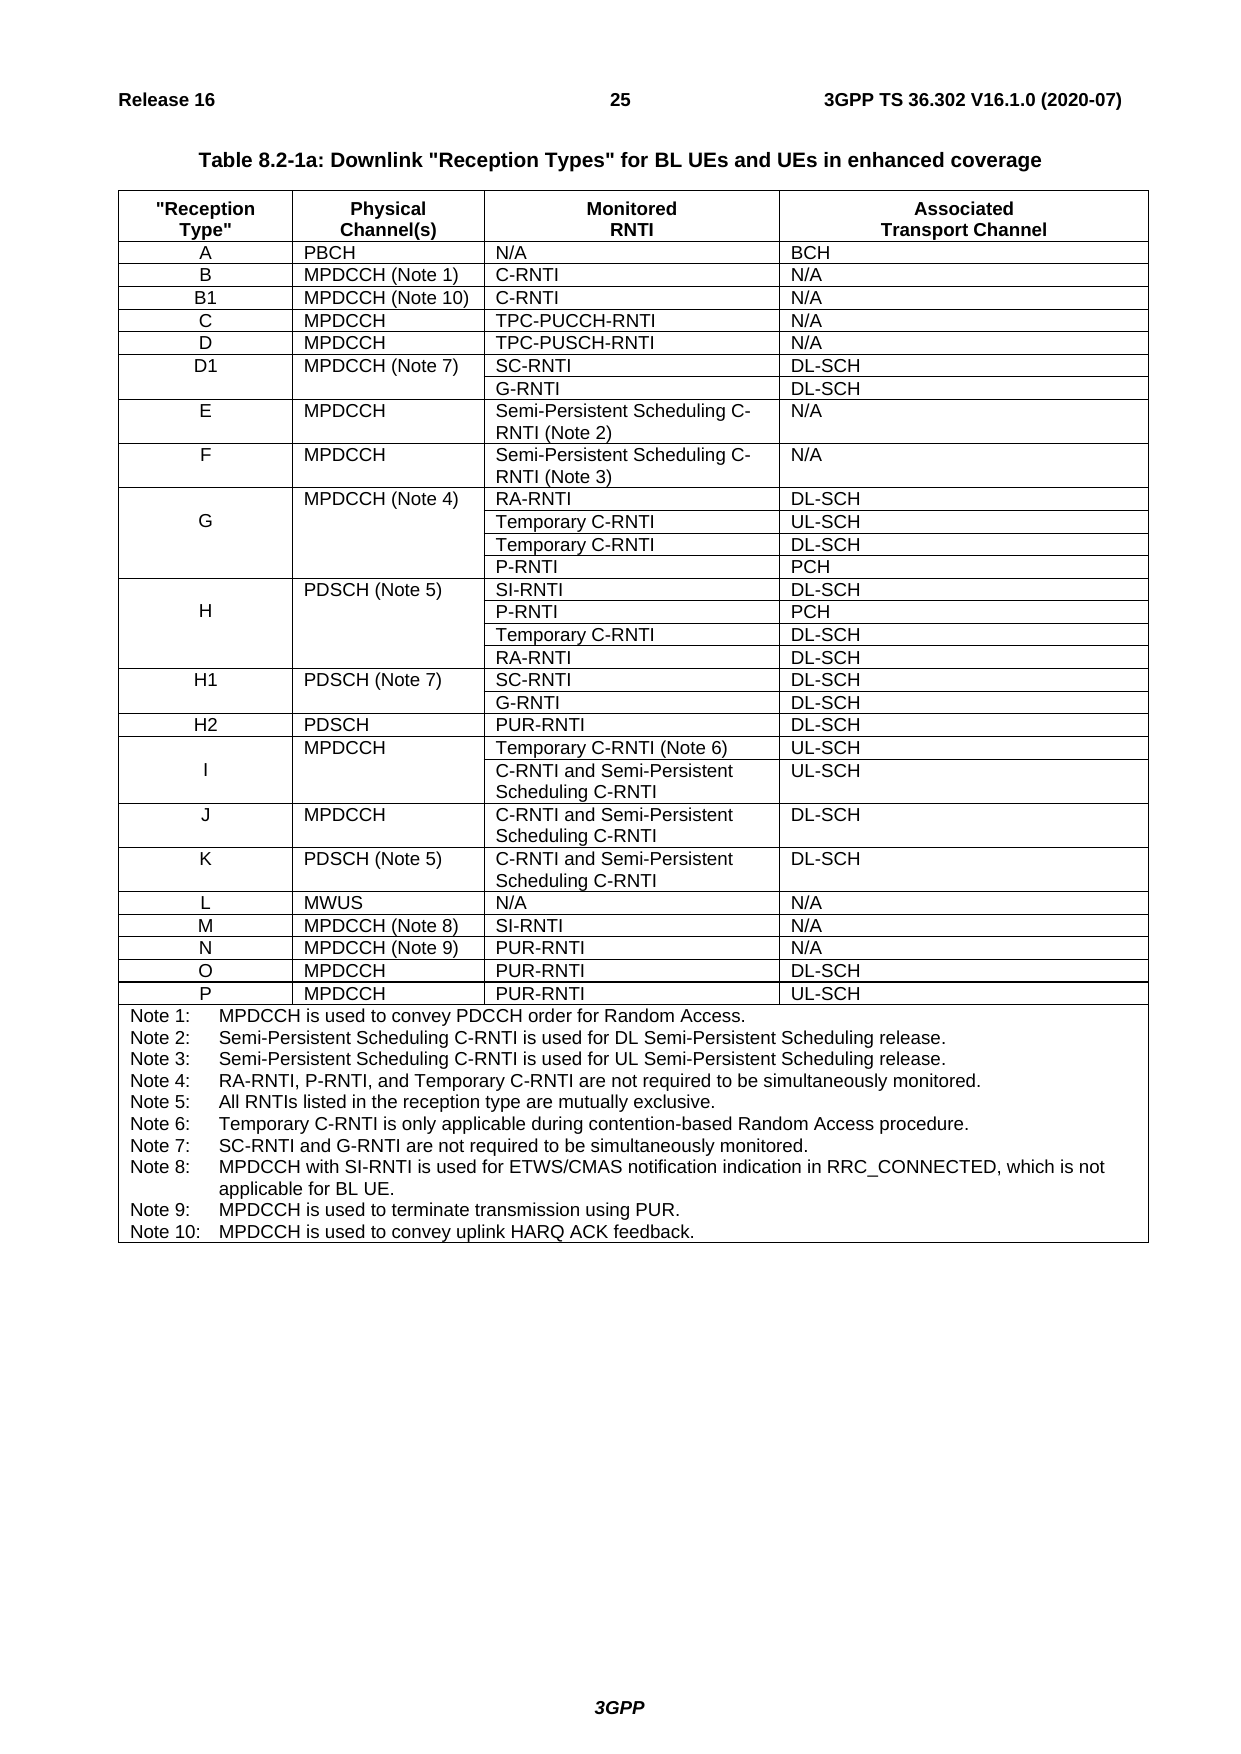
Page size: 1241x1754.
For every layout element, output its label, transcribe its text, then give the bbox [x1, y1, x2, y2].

table_cell N/A [780, 264, 1148, 286]
table_cell SI-RNTI [485, 579, 779, 600]
table_cell PUR-RNTI [485, 983, 779, 1004]
table_cell MPDCCH [293, 332, 484, 354]
table_cell PUR-RNTI [485, 714, 779, 736]
table_cell DL-SCH [780, 624, 1148, 645]
table_cell N/A [780, 892, 1148, 913]
table_cell B1 [119, 287, 292, 308]
table_cell M [119, 915, 292, 936]
table_cell C-RNTI and Semi-Persistent Scheduling C-RNTI [485, 804, 779, 847]
table_cell SC-RNTI [485, 669, 779, 691]
table_cell DL-SCH [780, 714, 1148, 736]
table_cell BCH [780, 242, 1148, 263]
table_cell UL-SCH [780, 760, 1148, 803]
table_cell N/A [485, 892, 779, 913]
table_cell MPDCCH (Note 10) [293, 287, 484, 308]
table_cell N/A [780, 915, 1148, 936]
table_cell MPDCCH [293, 400, 484, 443]
table_cell N/A [780, 287, 1148, 308]
table_cell N/A [780, 310, 1148, 331]
table_cell TPC-PUSCH-RNTI [485, 332, 779, 354]
table_cell PCH [780, 556, 1148, 578]
table_cell N/A [780, 444, 1148, 487]
table_cell RA-RNTI [485, 488, 779, 510]
text Table 8.2-1a: Downlink "Reception Types" for BL UEs and UEs in enhanced coverage [118, 147, 1122, 171]
table_cell MPDCCH [293, 983, 484, 1004]
table_cell MWUS [293, 892, 484, 913]
table_cell Temporary C-RNTI [485, 624, 779, 645]
table_cell D1 [119, 355, 292, 399]
table_cell L [119, 892, 292, 913]
table_cell P [119, 983, 292, 1004]
table_cell C-RNTI and Semi-Persistent Scheduling C-RNTI [485, 848, 779, 891]
table_cell DL-SCH [780, 692, 1148, 713]
table_cell N [119, 937, 292, 959]
table_cell I [119, 737, 292, 803]
table_cell DL-SCH [780, 646, 1148, 668]
table_header "Reception Type" [119, 191, 292, 241]
table_cell PDSCH [293, 714, 484, 736]
table_cell P-RNTI [485, 556, 779, 578]
table_cell J [119, 804, 292, 847]
table_cell DL-SCH [780, 534, 1148, 555]
table_cell G [119, 488, 292, 578]
table_cell UL-SCH [780, 511, 1148, 532]
table_cell Semi-Persistent Scheduling C-RNTI (Note 2) [485, 400, 779, 443]
table_cell UL-SCH [780, 983, 1148, 1004]
table_cell Note 1: MPDCCH is used to convey PDCCH order for Random Access. Note 2: Semi-Persistent Scheduling C-RNTI is used for DL Semi-Persistent Scheduling release. Note 3: Semi-Persistent Scheduling C-RNTI is used for UL Semi-Persistent Scheduling release. Note 4: RA-RNTI, P-RNTI, and Temporary C-RNTI are not required to be simultaneously monitored. Note 5: All RNTIs listed in the reception type are mutually exclusive. Note 6: Temporary C-RNTI is only applicable during contention-based Random Access procedure. Note 7: SC-RNTI and G-RNTI are not required to be simultaneously monitored. Note 8: MPDCCH with SI-RNTI is used for ETWS/CMAS notification indication in RRC_CONNECTED, which is not applicable for BL UE. Note 9: MPDCCH is used to terminate transmission using PUR. Note 10: MPDCCH is used to convey uplink HARQ ACK feedback. [119, 1005, 1148, 1242]
table_cell MPDCCH (Note 7) [293, 355, 484, 399]
table_cell MPDCCH [293, 960, 484, 981]
table_cell PCH [780, 601, 1148, 623]
table_cell N/A [780, 400, 1148, 443]
table_cell MPDCCH (Note 9) [293, 937, 484, 959]
table_cell A [119, 242, 292, 263]
table_cell C [119, 310, 292, 331]
table_cell PUR-RNTI [485, 937, 779, 959]
table_cell Temporary C-RNTI (Note 6) [485, 737, 779, 758]
table_cell H2 [119, 714, 292, 736]
table_cell N/A [780, 937, 1148, 959]
table_cell C-RNTI [485, 264, 779, 286]
table_cell MPDCCH [293, 444, 484, 487]
table_cell MPDCCH (Note 8) [293, 915, 484, 936]
table_cell UL-SCH [780, 737, 1148, 758]
table_cell PDSCH (Note 5) [293, 848, 484, 891]
table_cell DL-SCH [780, 488, 1148, 510]
table_cell H [119, 579, 292, 668]
table_cell Temporary C-RNTI [485, 534, 779, 555]
table_header Physical Channel(s) [293, 191, 484, 241]
table_cell SC-RNTI [485, 355, 779, 376]
table_cell B [119, 264, 292, 286]
table_cell C-RNTI [485, 287, 779, 308]
table_cell MPDCCH [293, 737, 484, 803]
table_cell G-RNTI [485, 377, 779, 399]
table_cell Semi-Persistent Scheduling C-RNTI (Note 3) [485, 444, 779, 487]
table_cell SI-RNTI [485, 915, 779, 936]
table_cell E [119, 400, 292, 443]
table_header Associated Transport Channel [780, 191, 1148, 241]
table_cell DL-SCH [780, 848, 1148, 891]
table_cell DL-SCH [780, 804, 1148, 847]
table_cell MPDCCH [293, 804, 484, 847]
table_cell DL-SCH [780, 960, 1148, 981]
table_cell D [119, 332, 292, 354]
table_cell F [119, 444, 292, 487]
table_header Monitored RNTI [485, 191, 779, 241]
table_cell O [119, 960, 292, 981]
table_cell DL-SCH [780, 355, 1148, 376]
table_cell PDSCH (Note 5) [293, 579, 484, 668]
table_cell C-RNTI and Semi-Persistent Scheduling C-RNTI [485, 760, 779, 803]
table_cell TPC-PUCCH-RNTI [485, 310, 779, 331]
table_cell K [119, 848, 292, 891]
table_cell PBCH [293, 242, 484, 263]
table_cell DL-SCH [780, 579, 1148, 600]
table_cell MPDCCH (Note 4) [293, 488, 484, 578]
table_cell P-RNTI [485, 601, 779, 623]
table_cell MPDCCH (Note 1) [293, 264, 484, 286]
table_cell H1 [119, 669, 292, 713]
table_cell N/A [485, 242, 779, 263]
table_cell PDSCH (Note 7) [293, 669, 484, 713]
table_cell Temporary C-RNTI [485, 511, 779, 532]
table_cell RA-RNTI [485, 646, 779, 668]
table_cell DL-SCH [780, 669, 1148, 691]
table_cell MPDCCH [293, 310, 484, 331]
table_cell PUR-RNTI [485, 960, 779, 981]
table_cell N/A [780, 332, 1148, 354]
table_cell G-RNTI [485, 692, 779, 713]
table_cell DL-SCH [780, 377, 1148, 399]
